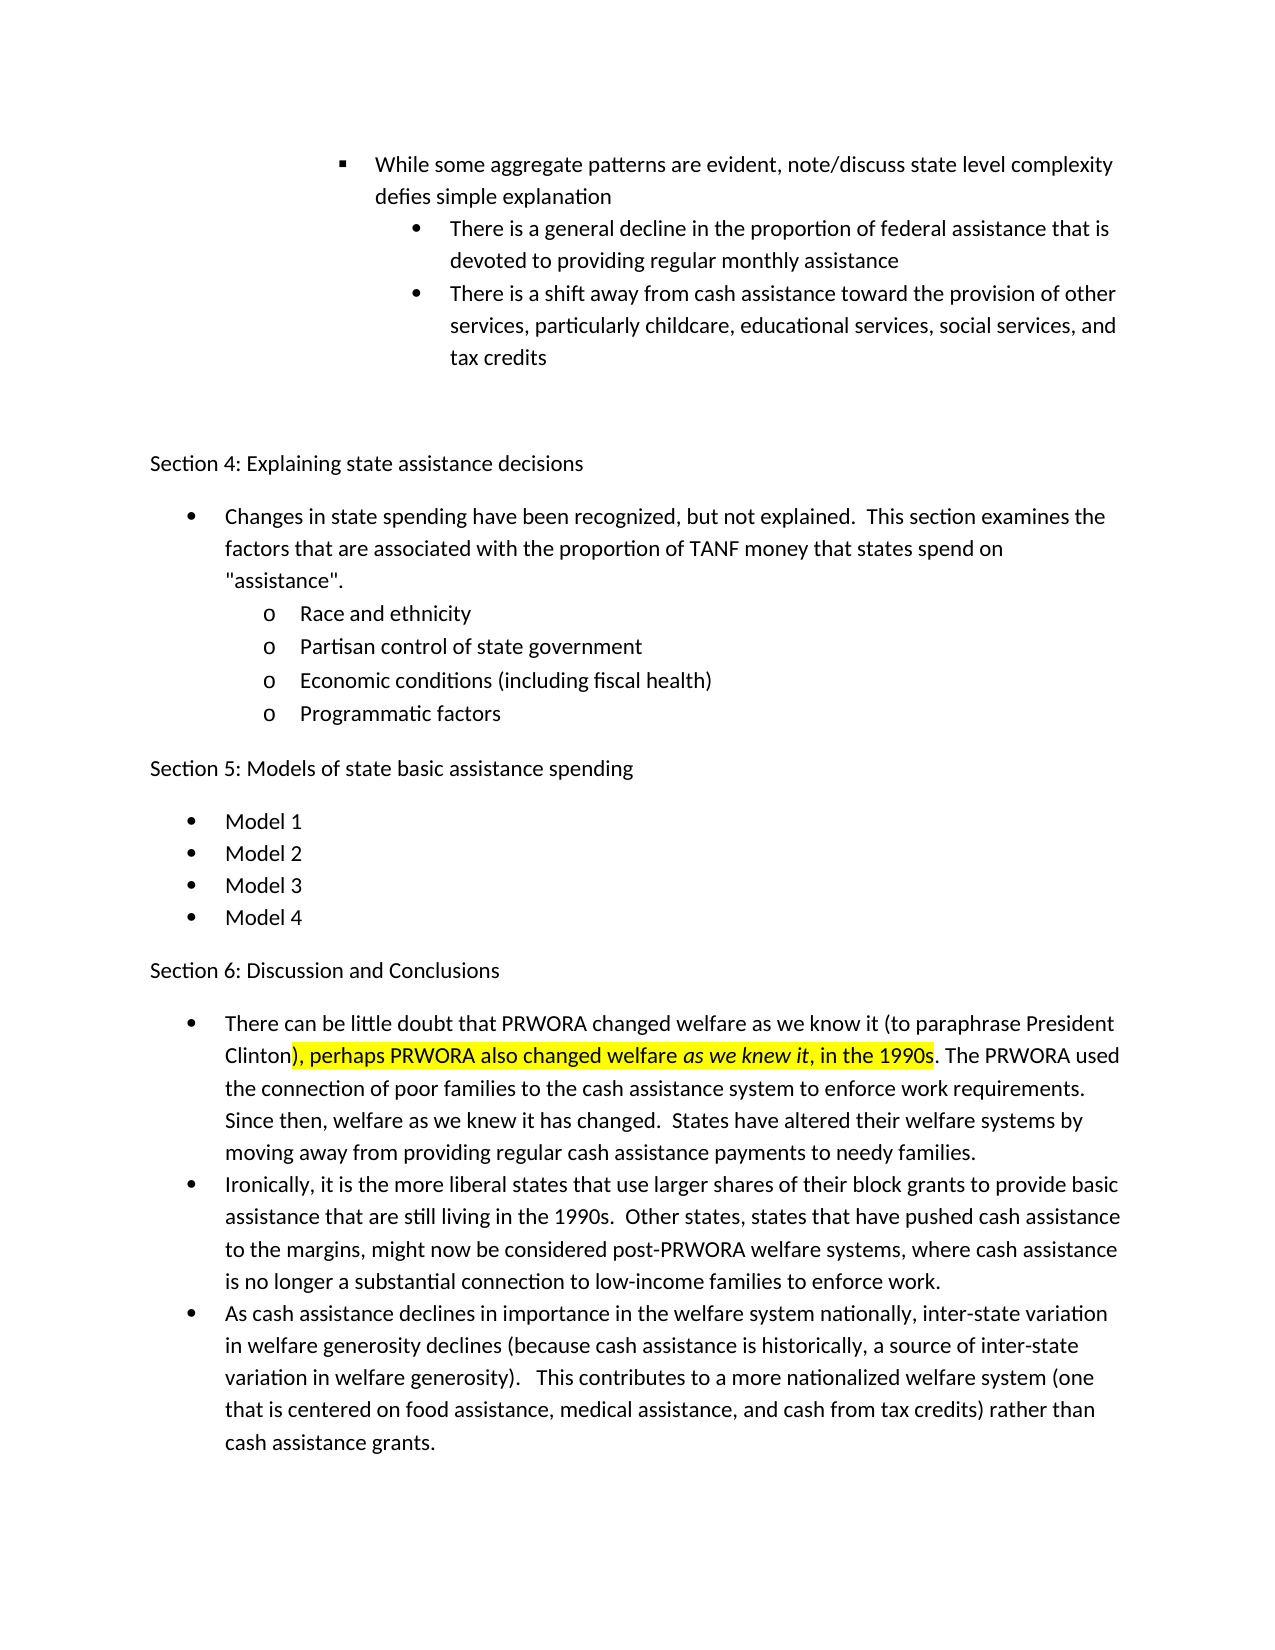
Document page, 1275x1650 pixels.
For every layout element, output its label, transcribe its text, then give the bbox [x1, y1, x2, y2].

list There is a general decline in the proportion of federal assistance that is devoted to providing regular monthly assistance [412, 214, 1125, 274]
list There is a shift away from cash assistance toward the provision of other services, particularly childcare, educational services, social services, and tax credits [412, 279, 1125, 371]
list There can be little doubt that PRWORA changed welfare as we know it (to paraphrase President Clinton), perhaps PRWORA also changed welfare as we knew it, in the 1990s. The PRWORA used the connection of poor families to the cash assistance system to enforce work requirements. Since then, welfare as we knew it has changed. States have altered their welfare systems by moving away from providing regular cash assistance payments to needy families. [187, 1009, 1125, 1166]
list Model 4 [187, 903, 1125, 931]
list Model 3 [187, 871, 1125, 899]
list Partisan control of state government [262, 632, 1125, 661]
list Ironically, it is the more liberal states that use larger shares of their block grants to provide basic assistance that are still living in the 1990s. Other states, states that have pushed cash assistance to the margins, might now be considered post-PRWORA welfare systems, where cash assistance is no longer a substantial connection to low-income families to enforce work. [187, 1170, 1125, 1295]
list While some aggregate patterns are evident, note/discuss state level complexity defies simple explanation [337, 150, 1125, 210]
text Section 4: Explaining state assistance decisions [150, 449, 1125, 477]
text Section 5: Models of state basic assistance spending [150, 754, 1125, 782]
list As cash assistance declines in importance in the welfare system nationally, inter-state variation in welfare generosity declines (because cash assistance is historically, a source of inter-state variation in welfare generosity). This contributes to a more nationalized welfare system (one that is centered on food assistance, medical assistance, and cash from tax credits) rather than cash assistance grants. [187, 1299, 1125, 1456]
list Economic conditions (including fiscal health) [262, 666, 1125, 695]
list Model 1 [187, 807, 1125, 835]
list Programmatic factors [262, 699, 1125, 728]
list Model 2 [187, 839, 1125, 867]
list Race and ethnicity [262, 599, 1125, 628]
text Section 6: Discussion and Conclusions [150, 956, 1125, 984]
list Changes in state spending have been recognized, but not explained. This section examines the factors that are associated with the proportion of TANF money that states spend on "assistance". [187, 502, 1125, 594]
